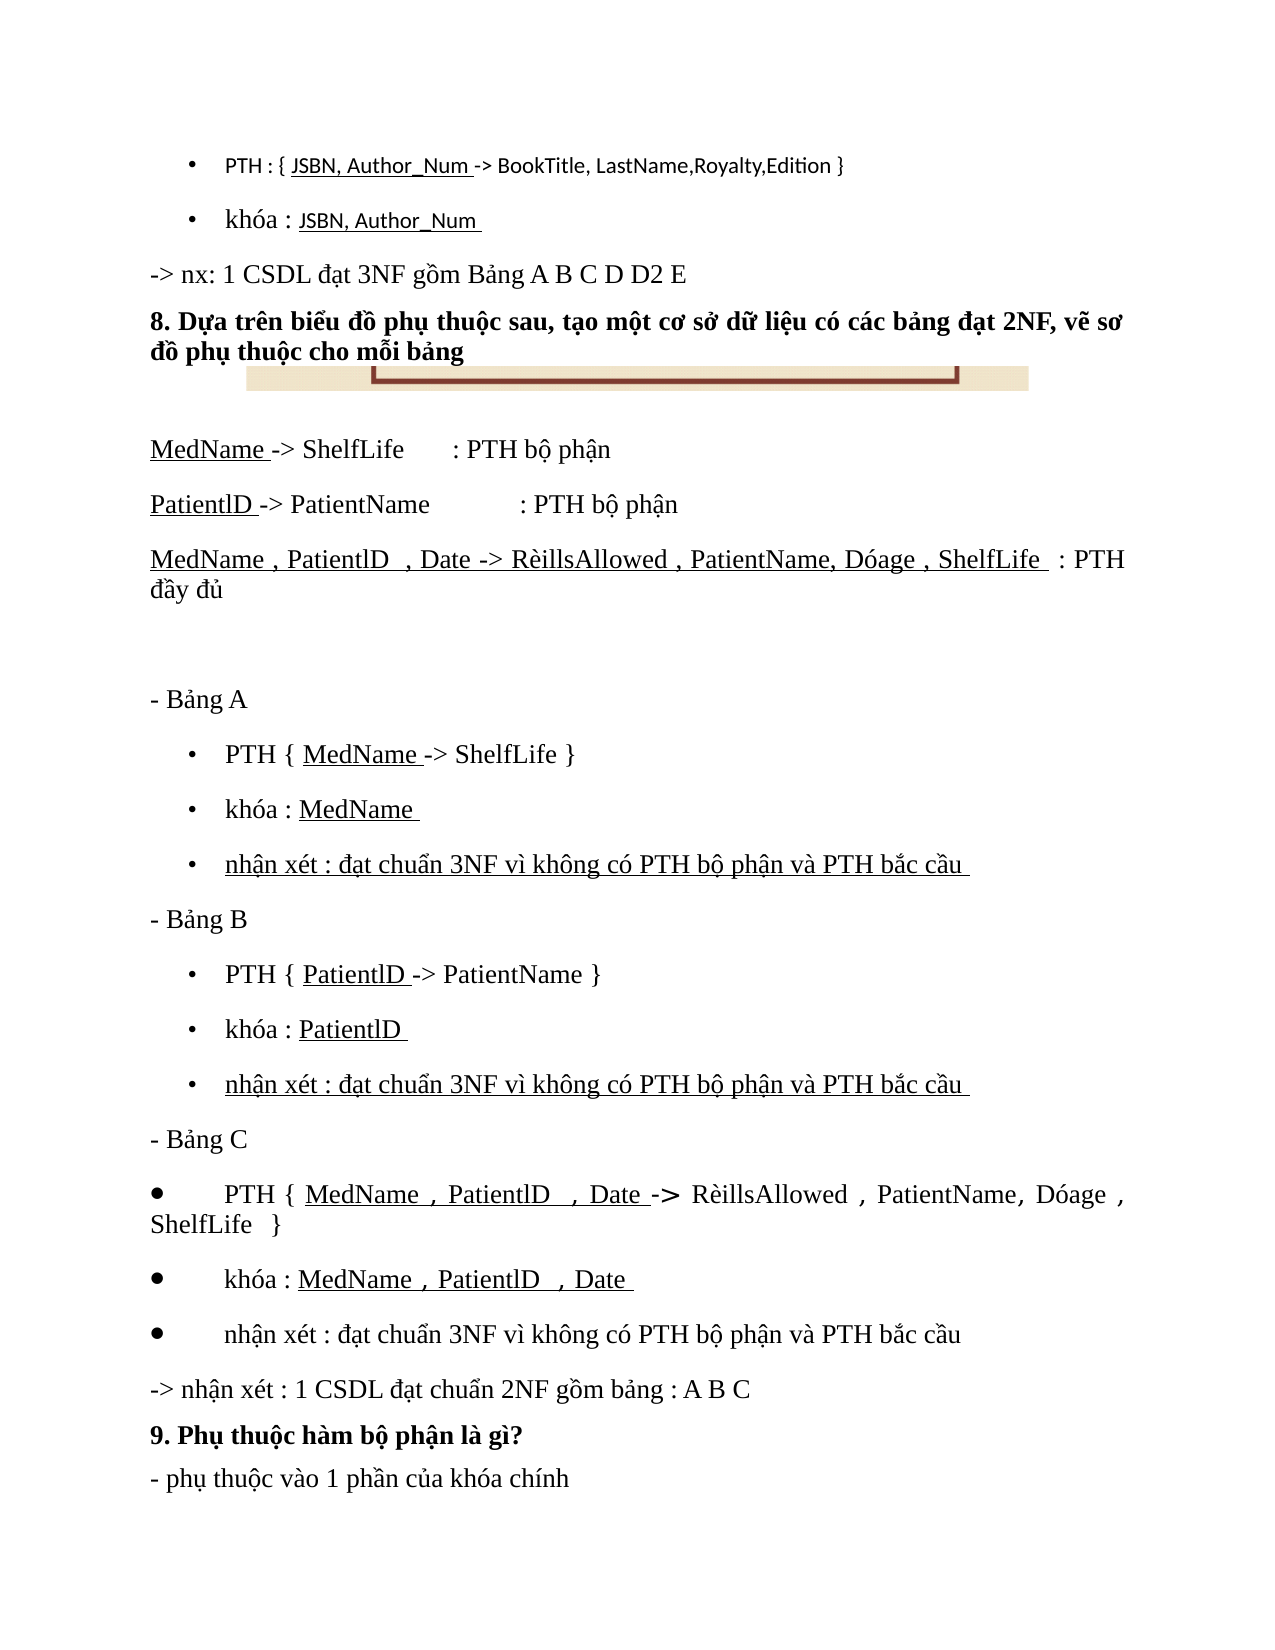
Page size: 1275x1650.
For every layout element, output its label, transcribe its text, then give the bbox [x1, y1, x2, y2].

text - Bảng C [150, 1124, 1125, 1154]
list khóa : MedName [187, 794, 1125, 824]
list khóa : PatientlD [187, 1014, 1125, 1044]
text PatientlD -> PatientName : PTH bộ phận [150, 489, 1125, 519]
list PTH { MedName -> ShelfLife } [187, 739, 1125, 769]
list nhận xét : đạt chuẩn 3NF vì không có PTH bộ phận và PTH bắc cầu [187, 1069, 1125, 1099]
text - Bảng B [150, 904, 1125, 934]
text MedName , PatientlD , Date -> RèillsAllowed , PatientName, Dóage , ShelfLife : PTH đầy đủ [150, 544, 1125, 604]
text ⦁ khóa : MedName , PatientlD , Date [150, 1264, 1125, 1294]
text ⦁ PTH { MedName , PatientlD , Date -> RèillsAllowed , PatientName, Dóage , ShelfLife } [150, 1179, 1125, 1239]
text -> nhận xét : 1 CSDL đạt chuẩn 2NF gồm bảng : A B C [150, 1374, 1125, 1404]
text 9. Phụ thuộc hàm bộ phận là gì? [150, 1421, 1125, 1451]
text - phụ thuộc vào 1 phần của khóa chính [150, 1463, 1125, 1493]
text MedName -> ShelfLife : PTH bộ phận [150, 434, 1125, 464]
list nhận xét : đạt chuẩn 3NF vì không có PTH bộ phận và PTH bắc cầu [187, 849, 1125, 879]
text 8. Dựa trên biểu đồ phụ thuộc sau, tạo một cơ sở dữ liệu có các bảng đạt 2NF, vẽ sơ đồ phụ thuộc cho mỗi bảng [150, 307, 1125, 367]
text - Bảng A [150, 684, 1125, 714]
list PTH : { JSBN, Author_Num -> BookTitle, LastName,Royalty,Edition } [187, 150, 1125, 180]
text ⦁ nhận xét : đạt chuẩn 3NF vì không có PTH bộ phận và PTH bắc cầu [150, 1319, 1125, 1349]
list khóa : JSBN, Author_Num [187, 205, 1125, 235]
list PTH { PatientlD -> PatientName } [187, 959, 1125, 989]
text -> nx: 1 CSDL đạt 3NF gồm Bảng A B C D D2 E [150, 260, 1125, 290]
